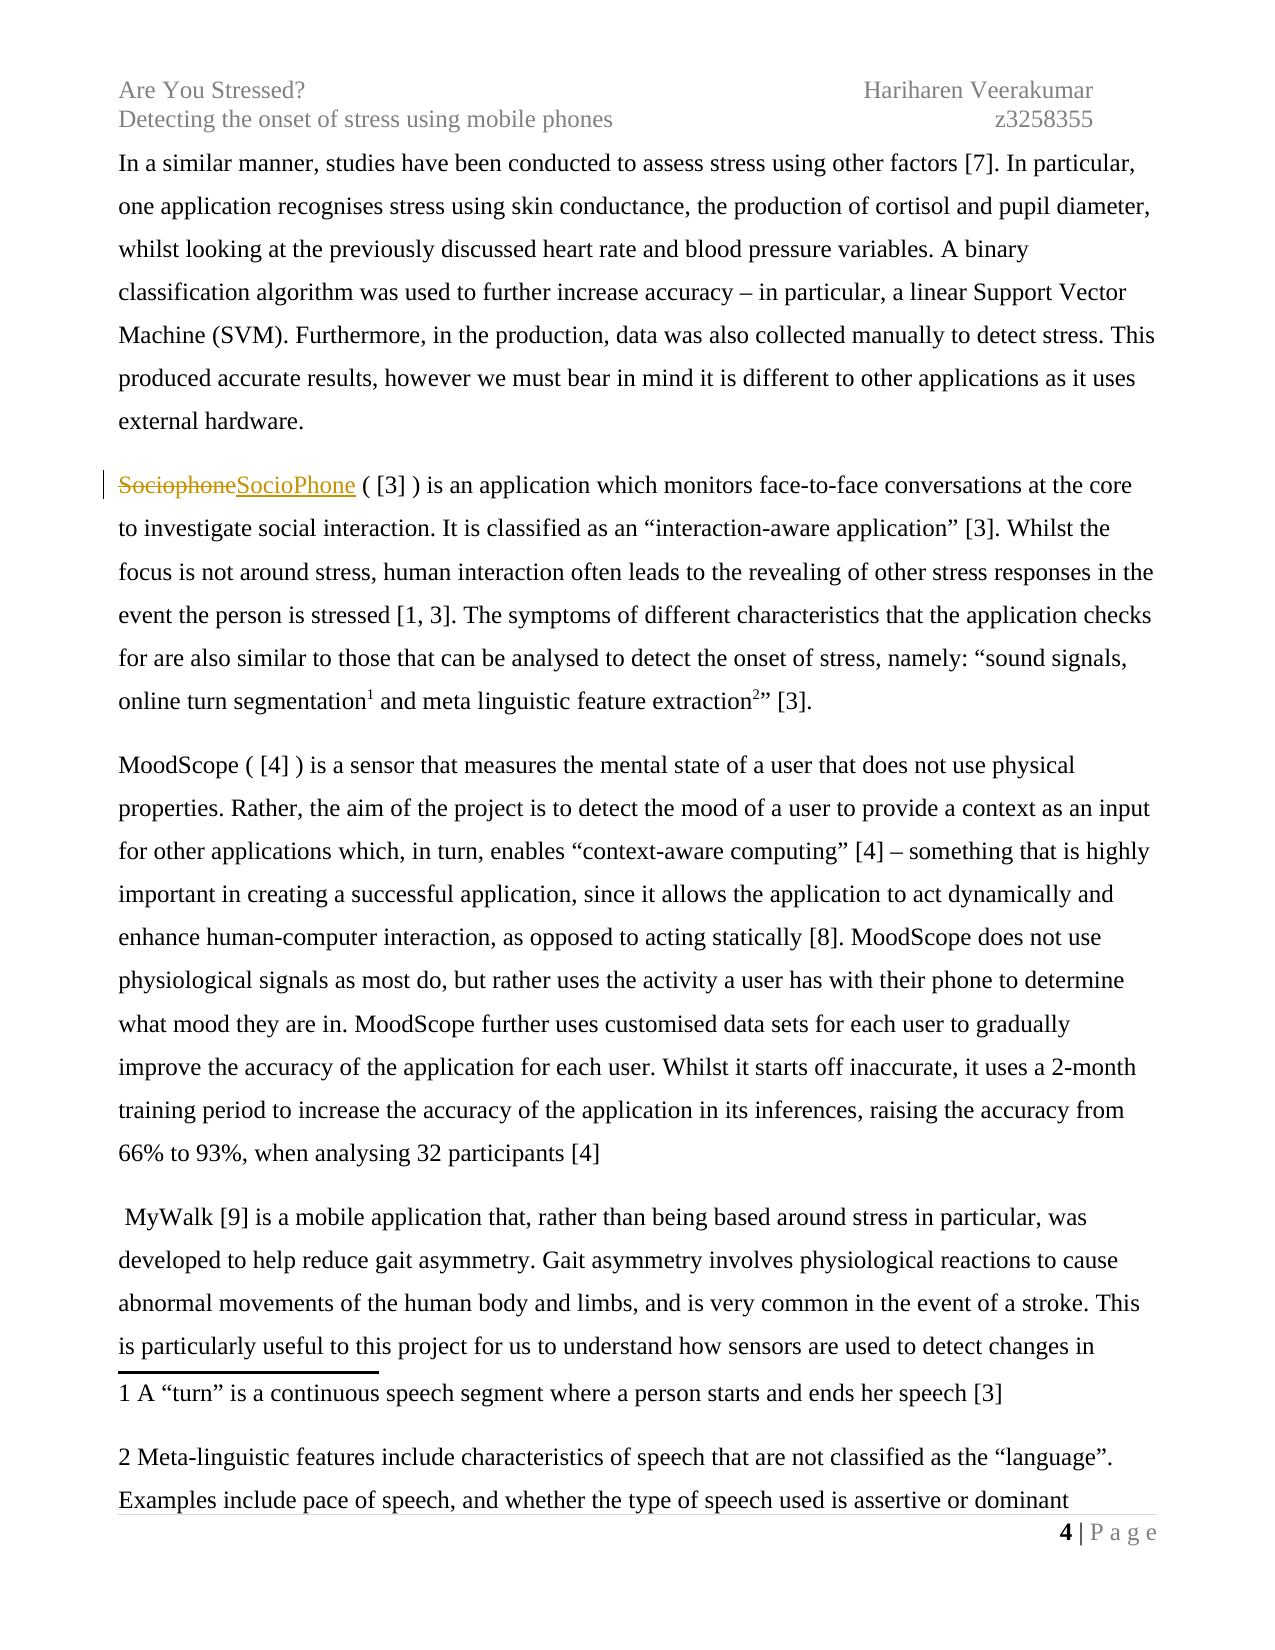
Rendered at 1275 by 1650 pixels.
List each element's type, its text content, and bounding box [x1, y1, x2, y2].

text MoodScope ( ) is a sensor that measures the mental state of a user that does not use physical properties. Rather, the aim of the project is to detect the mood of a user to provide a context as an input for other applications which, in turn, enables “context-aware computing” – something that is highly important in creating a successful application, since it allows the application to act dynamically and enhance human-computer interaction, as opposed to acting statically . MoodScope does not use physiological signals as most do, but rather uses the activity a user has with their phone to determine what mood they are in. MoodScope further uses customised data sets for each user to gradually improve the accuracy of the application for each user. Whilst it starts off inaccurate, it uses a 2-month training period to increase the accuracy of the application in its inferences, raising the accuracy from 66% to 93%, when analysing 32 participants [118, 750, 1157, 1167]
text In a similar manner, studies have been conducted to assess stress using other factors . In particular, one application recognises stress using skin conductance, the production of cortisol and pupil diameter, whilst looking at the previously discussed heart rate and blood pressure variables. A binary classification algorithm was used to further increase accuracy – in particular, a linear Support Vector Machine (SVM). Furthermore, in the production, data was also collected manually to detect stress. This produced accurate results, however we must bear in mind it is different to other applications as it uses external hardware. [118, 148, 1157, 435]
text ( ) is an application which monitors face-to-face conversations at the core to investigate social interaction. It is classified as an “interaction-aware application” . Whilst the focus is not around stress, human interaction often leads to the revealing of other stress responses in the event the person is stressed . The symptoms of different characteristics that the application checks for are also similar to those that can be analysed to detect the onset of stress, namely: “sound signals, online turn segmentation and meta linguistic feature extraction” . [118, 470, 1157, 715]
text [118, 1202, 1157, 1360]
